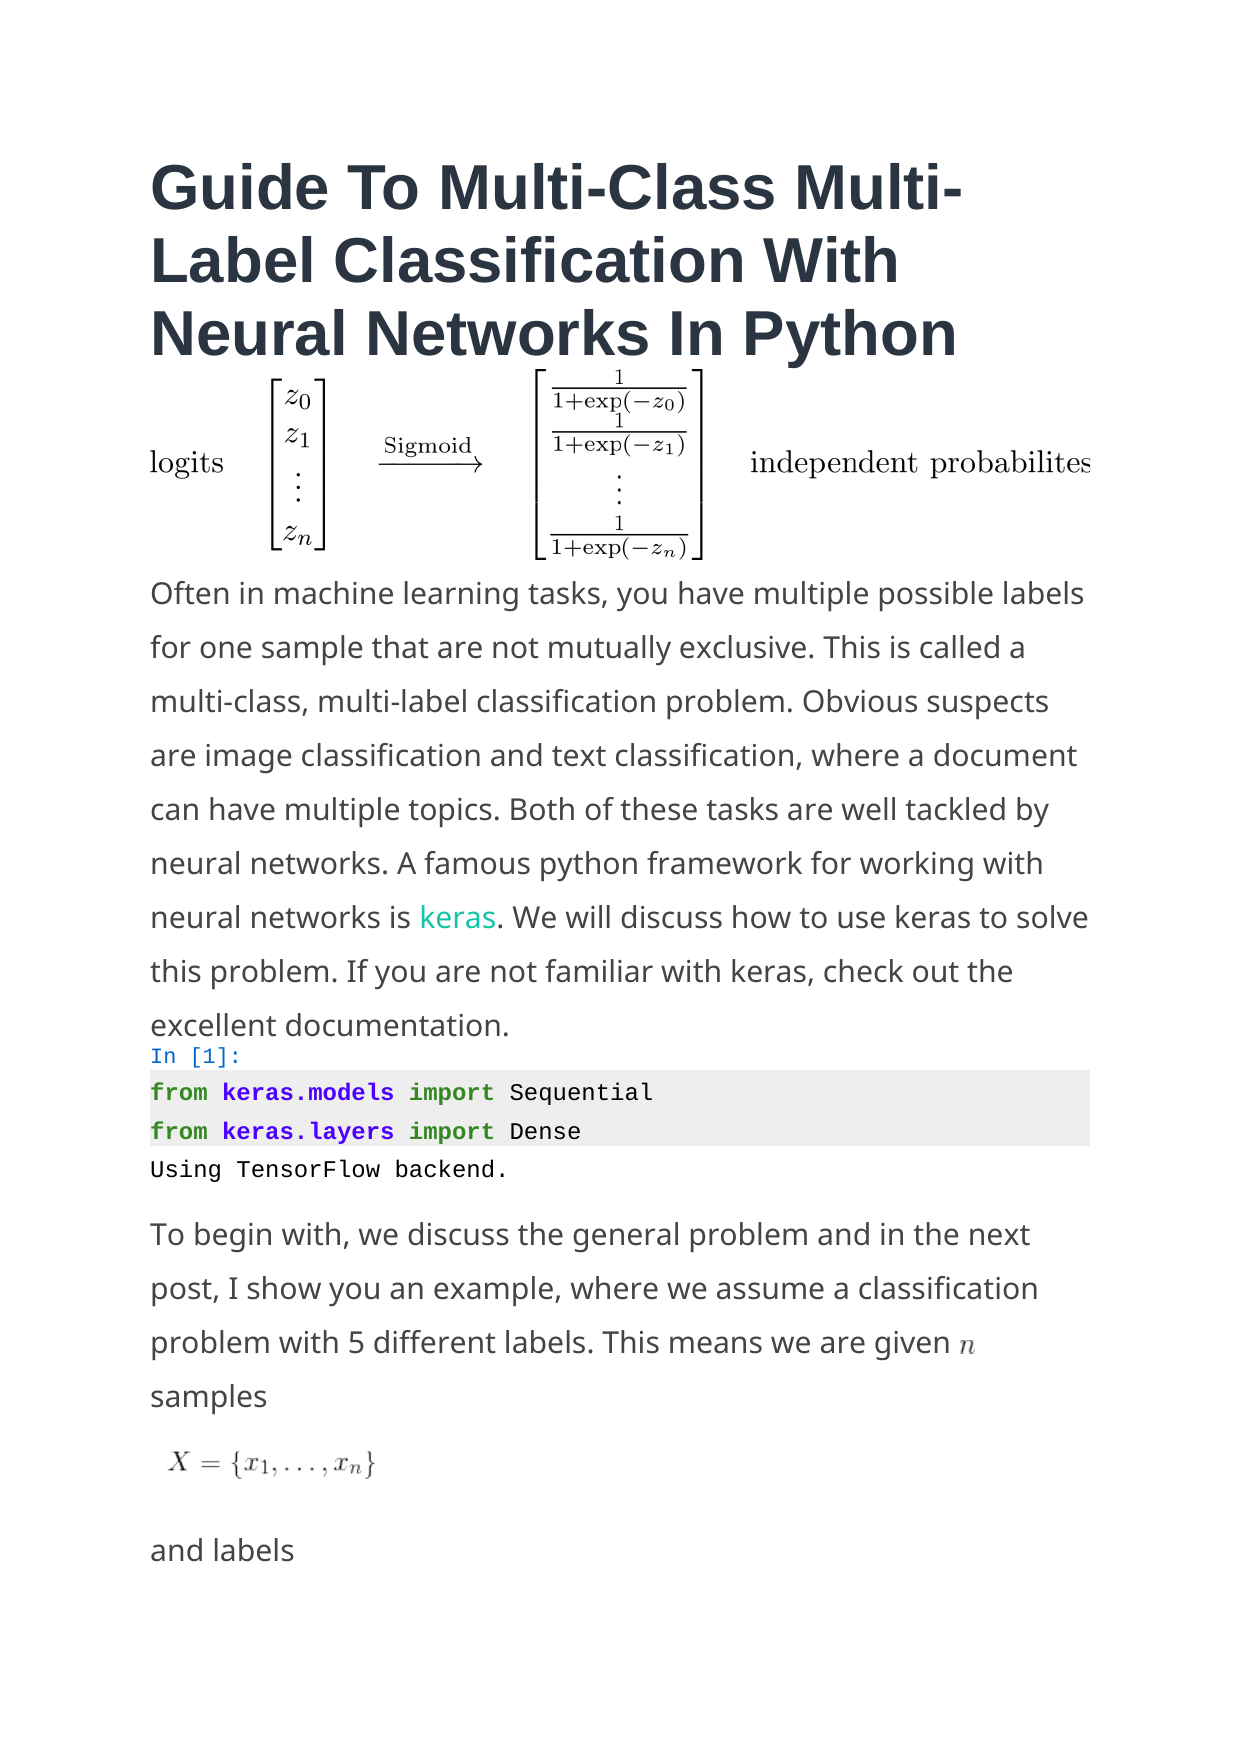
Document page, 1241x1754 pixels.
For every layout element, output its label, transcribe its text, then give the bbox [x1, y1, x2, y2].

picture [150, 369, 1091, 560]
text In [1]: [150, 1045, 1090, 1070]
text Guide To Multi-Class Multi-Label Classification With Neural Networks In Python [150, 150, 1090, 369]
text from keras.layers import Dense [150, 1108, 1090, 1146]
text To begin with, we discuss the general problem and in the next post, I show you an example, where we assume a classification problem with 5 different labels. This means we are given samples [150, 1200, 1090, 1416]
picture [959, 1340, 977, 1354]
text and labels [150, 1516, 1090, 1570]
text Using TensorFlow backend. [150, 1146, 1090, 1184]
text Often in machine learning tasks, you have multiple possible labels for one sample that are not mutually exclusive. This is called a multi-class, multi-label classification problem. Obvious suspects are image classification and text classification, where a document can have multiple topics. Both of these tasks are well tackled by neural networks. A famous python framework for working with neural networks is keras. We will discuss how to use keras to solve this problem. If you are not familiar with keras, check out the excellent documentation. [150, 560, 1090, 1045]
picture [167, 1451, 375, 1479]
text from keras.models import Sequential [150, 1070, 1090, 1108]
